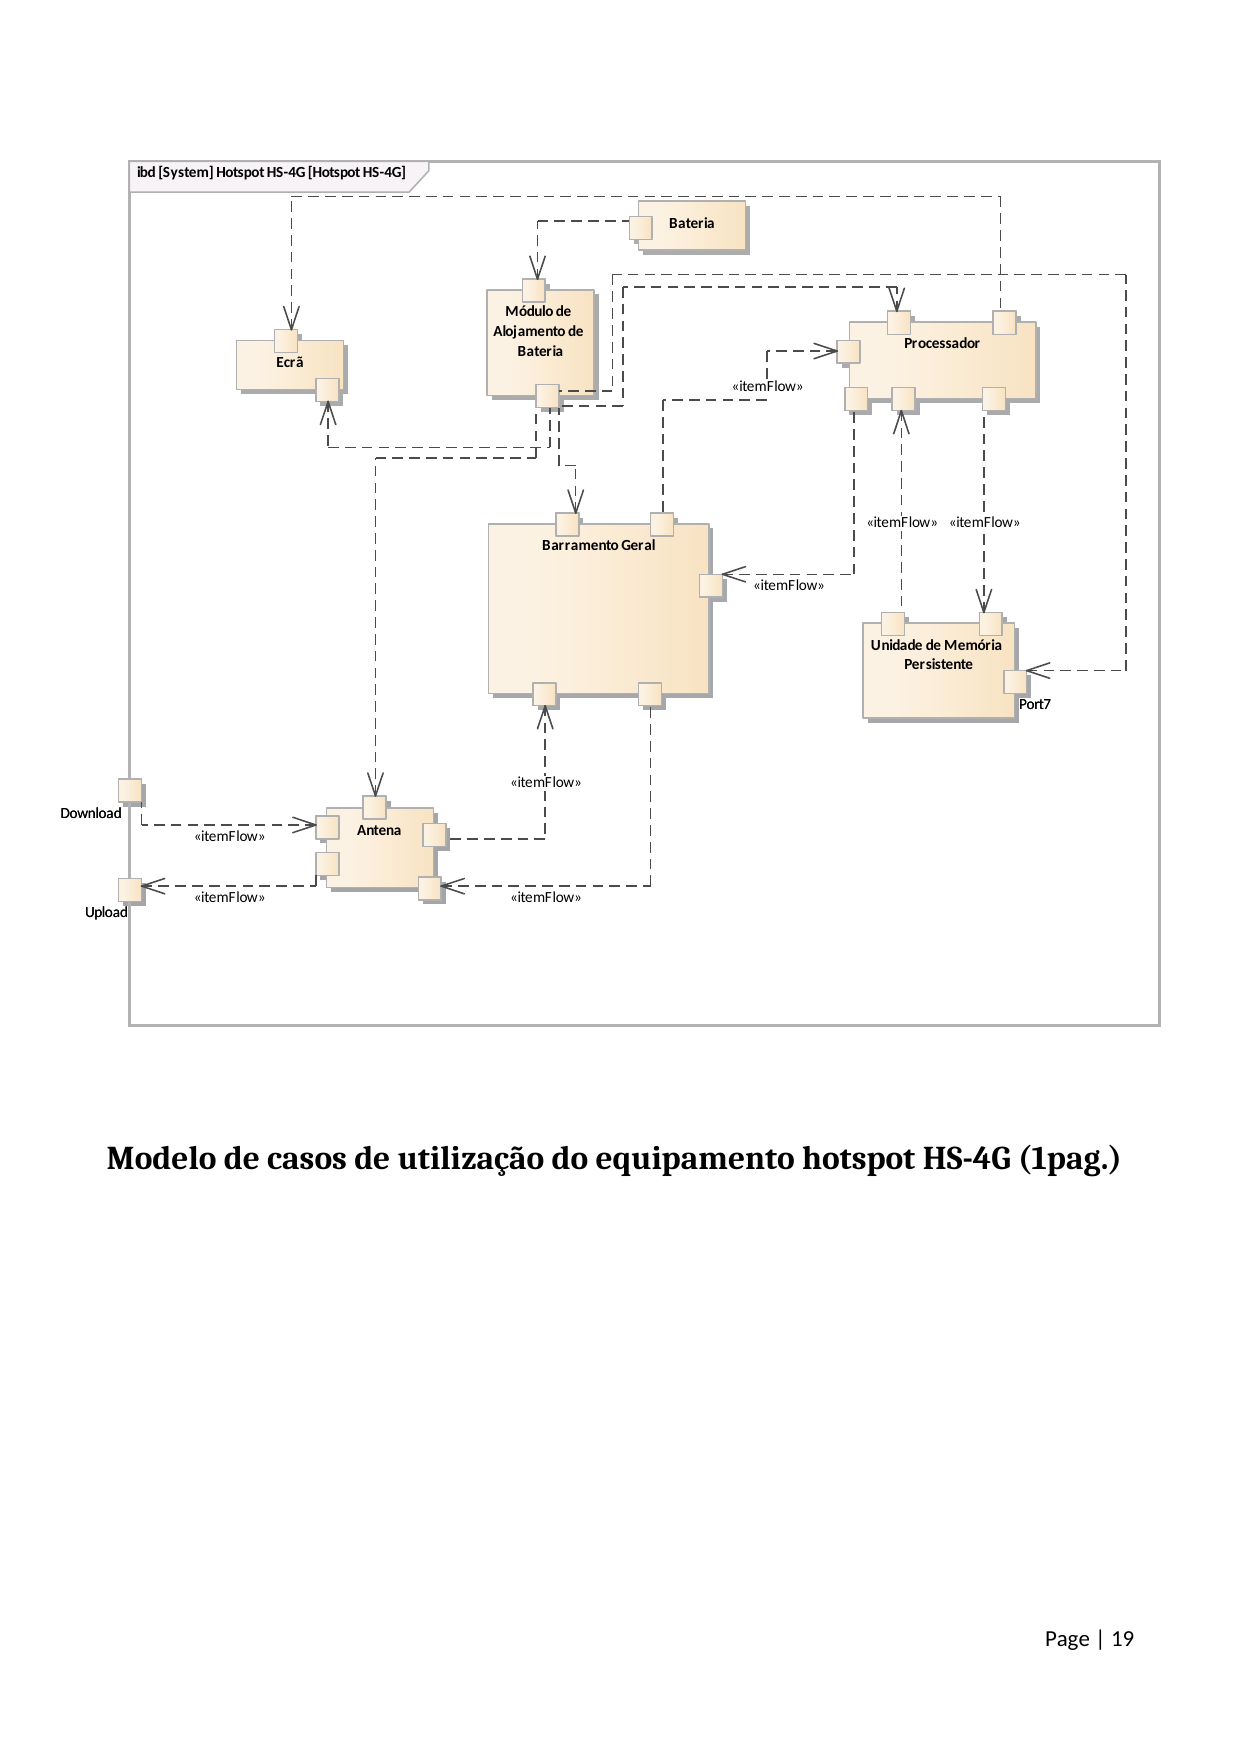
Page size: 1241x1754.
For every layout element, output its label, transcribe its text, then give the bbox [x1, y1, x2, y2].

subtitle Modelo de casos de utilização do equipamento hotspot HS-4G (1pag.) [106, 168, 1134, 1178]
